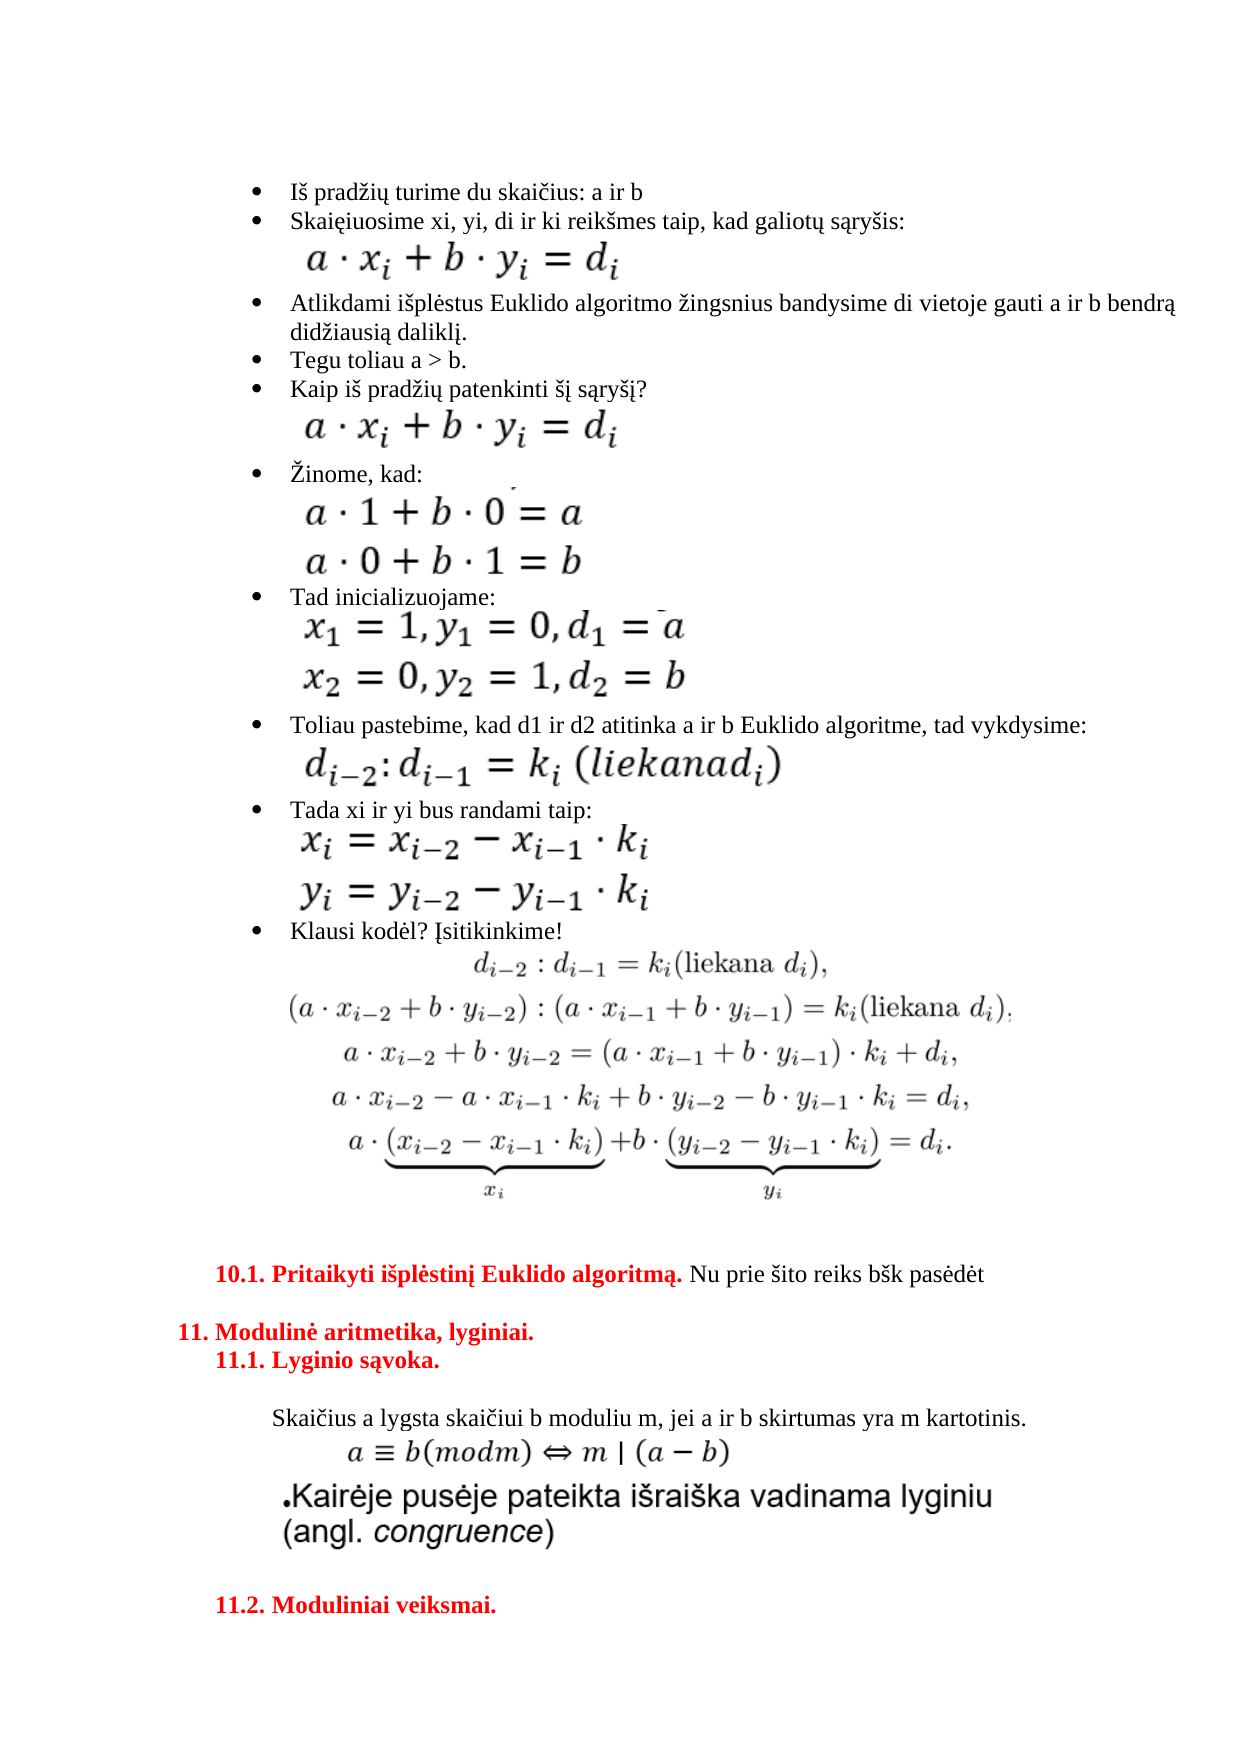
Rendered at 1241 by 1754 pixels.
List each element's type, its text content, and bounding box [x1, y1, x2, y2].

picture [289, 487, 592, 582]
list Skaięiuosime xi, yi, di ir ki reikšmes taip, kad galiotų sąryšis: [252, 206, 1181, 235]
list Žinome, kad: [252, 459, 1181, 488]
list Tada xi ir yi bus randami taip: [252, 795, 1181, 824]
picture [289, 824, 662, 917]
picture [289, 945, 1011, 1202]
list Tegu toliau a > b. [252, 345, 1181, 374]
text Skaičius a lygsta skaičiui b moduliu m, jei a ir b skirtumas yra m kartotinis. [272, 1403, 1181, 1432]
list Iš pradžių turime du skaičius: a ir b [252, 177, 1181, 206]
list Kaip iš pradžių patenkinti šį sąryšį? [252, 374, 1181, 403]
list Klausi kodėl? Įsitikinkime! [252, 916, 1181, 945]
picture [289, 610, 703, 711]
list Pritaikyti išplėstinį Euklido algoritmą. Nu prie šito reiks bšk pasėdėt [215, 1259, 1181, 1288]
list Modulinė aritmetika, lyginiai. [177, 1317, 1181, 1345]
picture [289, 234, 648, 288]
list Toliau pastebime, kad d1 ir d2 atitinka a ir b Euklido algoritme, tad vykdysime: [252, 710, 1181, 739]
list Moduliniai veiksmai. [215, 1590, 1181, 1618]
picture [289, 739, 787, 796]
list Atlikdami išplėstus Euklido algoritmo žingsnius bandysime di vietoje gauti a ir b bendrą didžiausią daliklį. [252, 288, 1181, 345]
picture [289, 402, 637, 459]
list Tad inicializuojame: [252, 582, 1181, 610]
picture [271, 1431, 1011, 1561]
list Lyginio sąvoka. [215, 1345, 1181, 1374]
